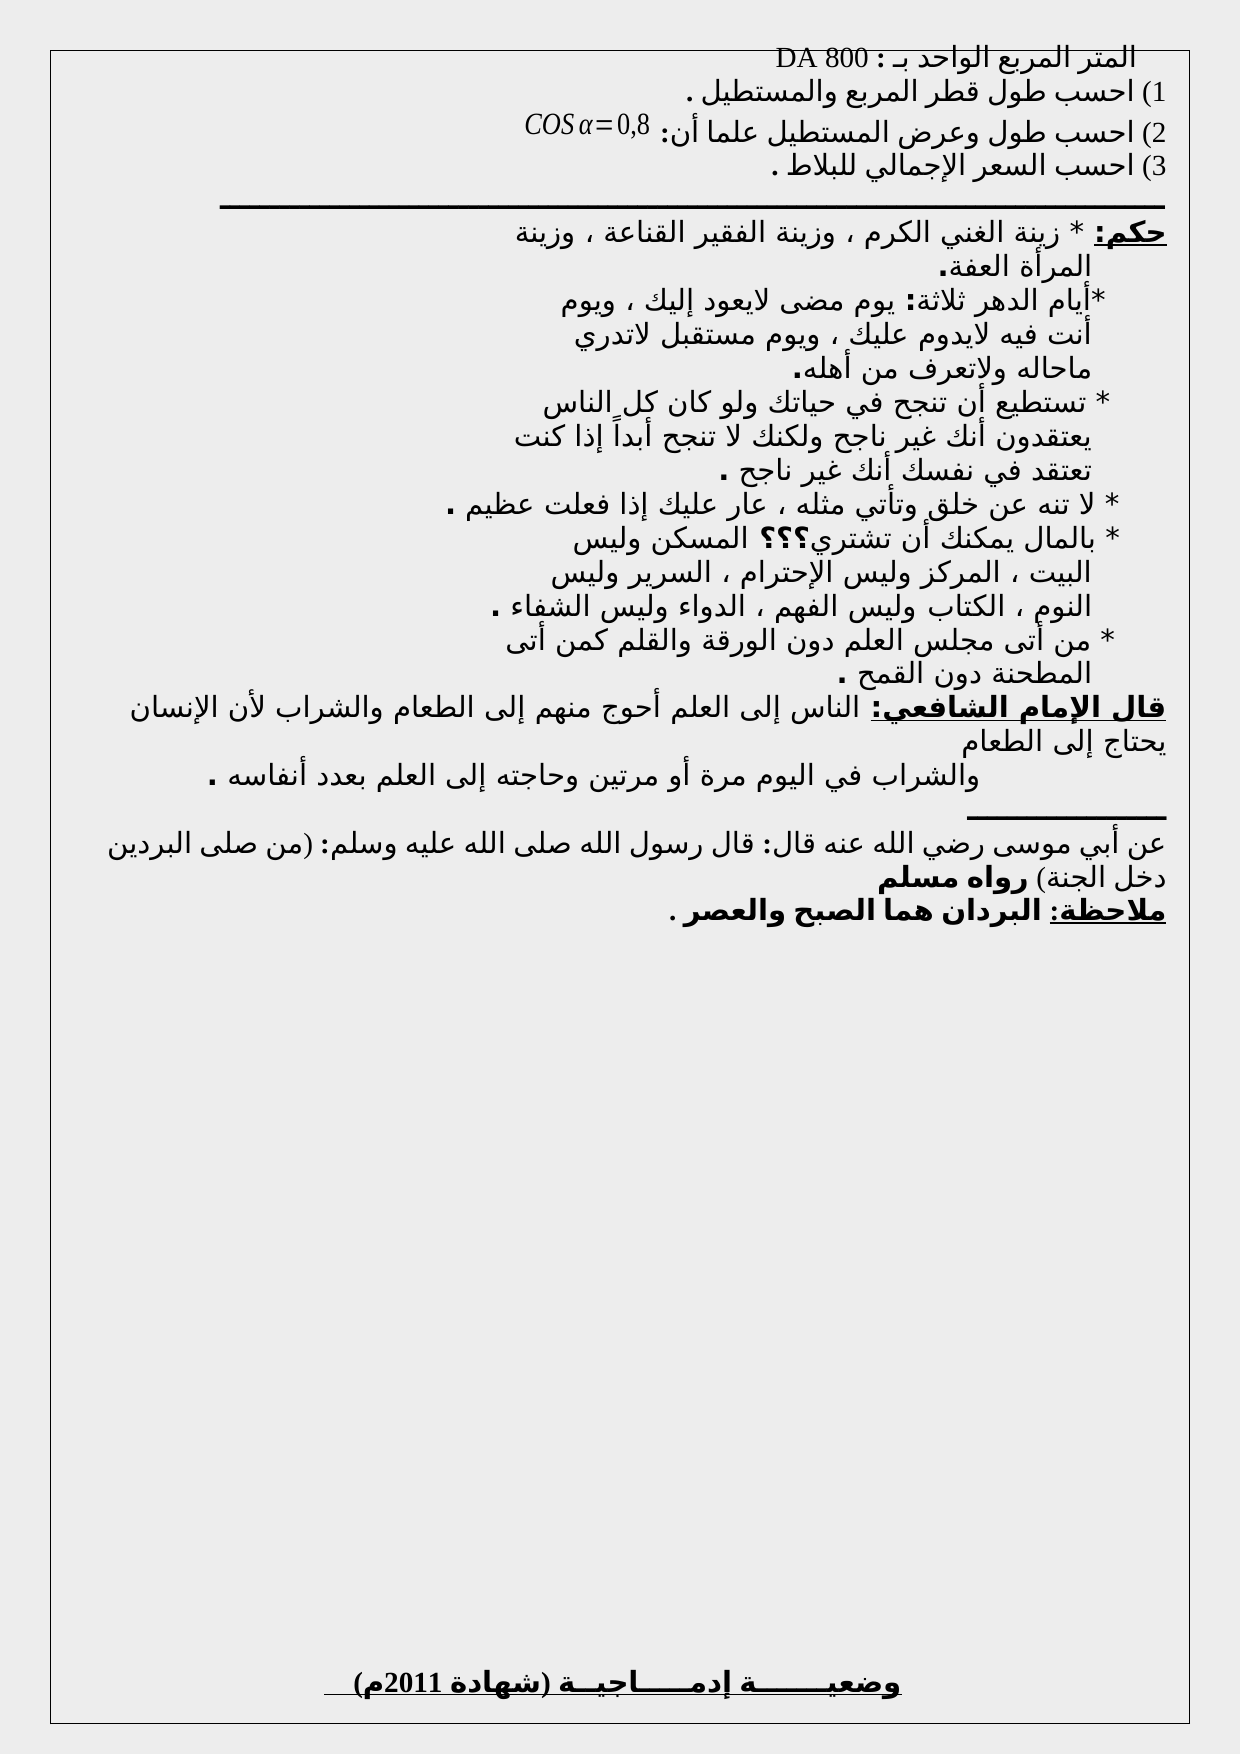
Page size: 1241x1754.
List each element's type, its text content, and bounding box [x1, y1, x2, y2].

text ملاحظة: البردان هما الصبح والعصر . [59, 893, 1167, 927]
text ـــــــــــــــــــــــــــــــــــــــــــــــــــــــــــــــــــــــــــــــــــــــــــــــ [59, 182, 1167, 215]
text 2) احسب طول وعرض المستطيل علما أن: [59, 108, 1167, 148]
text المطحنة دون القمح . [59, 657, 1167, 691]
text أنت فيه لايدوم عليك ، ويوم مستقبل لاتدري [59, 317, 1167, 351]
text 3) احسب السعر الإجمالي للبلاط . [59, 148, 1167, 182]
text تعتقد في نفسك أنك غير ناجح . [59, 453, 1167, 487]
text *أيام الدهر ثلاثة: يوم مضى لايعود إليك ، ويوم [59, 283, 1167, 317]
text ــــــــــــــــــــ [59, 793, 1167, 826]
text * من أتى مجلس العلم دون الورقة والقلم كمن أتى [59, 623, 1167, 657]
text المرأة العفة. [59, 249, 1167, 283]
text المتر المربع الواحد بـ : 800 DA [59, 51, 977, 74]
text النوم ، الكتاب وليس الفهم ، الدواء وليس الشفاء . [59, 589, 1167, 623]
text * تستطيع أن تنجح في حياتك ولو كان كل الناس [59, 385, 1167, 419]
text المتر المربع الواحد بـ : 800 DA [1082, 51, 1167, 74]
text عن أبي موسى رضي الله عنه قال: قال رسول الله صلى الله عليه وسلم: (من صلى البردين دخل الجنة) رواه مسلم [59, 826, 1167, 893]
text ماحاله ولاتعرف من أهله. [59, 351, 1167, 385]
text 1) احسب طول قطر المربع والمستطيل . [59, 74, 1167, 108]
text والشراب في اليوم مرة أو مرتين وحاجته إلى العلم بعدد أنفاسه . [59, 759, 1167, 793]
text قال الإمام الشافعي: الناس إلى العلم أحوج منهم إلى الطعام والشراب لأن الإنسان يحتاج إلى الطعام [59, 691, 1167, 759]
text * بالمال يمكنك أن تشتري؟؟؟ المسكن وليس [59, 521, 1167, 555]
text حكم: * زينة الغني الكرم ، وزينة الفقير القناعة ، وزينة [59, 215, 1167, 249]
text * لا تنه عن خلق وتأتي مثله ، عار عليك إذا فعلت عظيم . [59, 487, 1167, 521]
text وضعيـــــــة إدمـــــاجيــة (شهادة 2011م) [59, 1665, 1167, 1698]
text المتر المربع الواحد بـ : 800 DA [1025, 51, 1124, 74]
text البيت ، المركز وليس الإحترام ، السرير وليس [59, 555, 1167, 589]
text المتر المربع الواحد بـ : 800 DA [963, 51, 1058, 74]
text يعتقدون أنك غير ناجح ولكنك لا تنجح أبداً إذا كنت [59, 419, 1167, 453]
